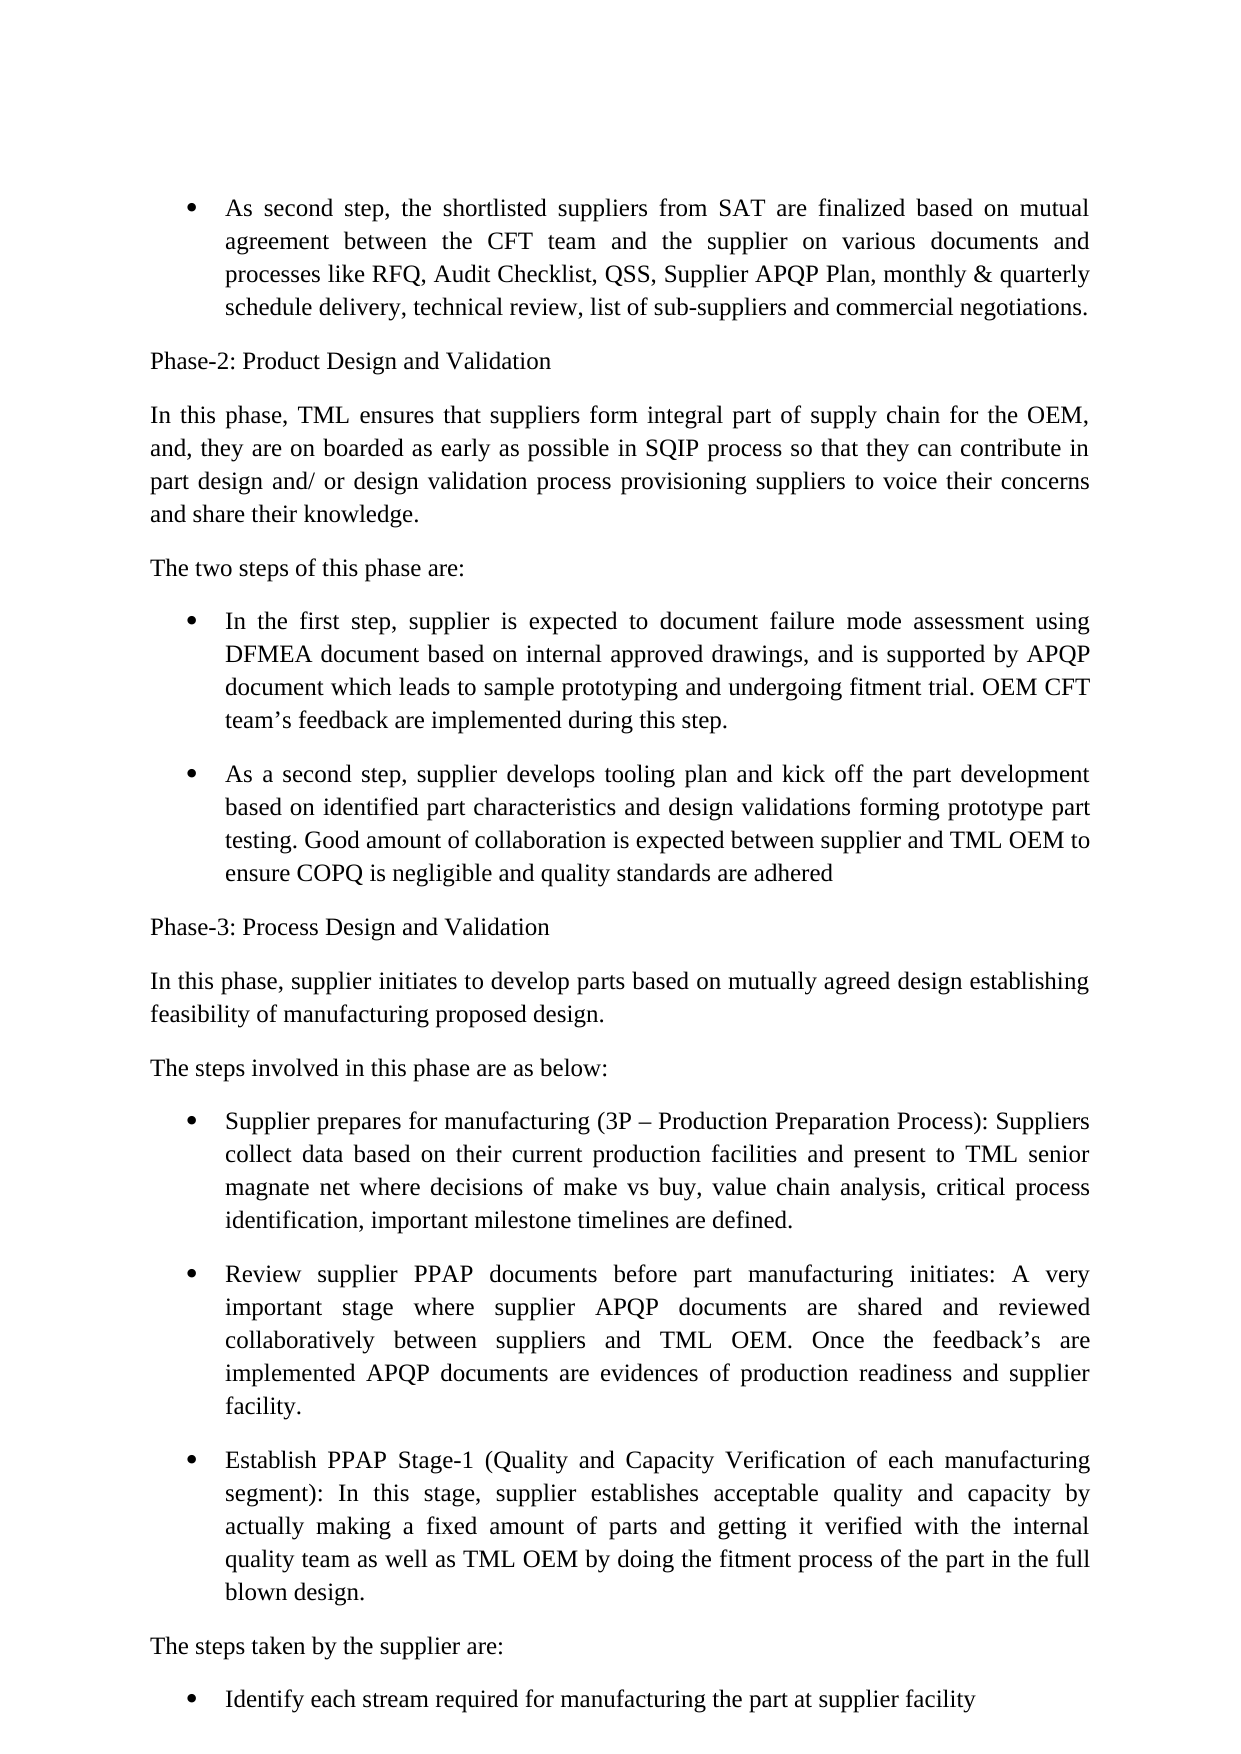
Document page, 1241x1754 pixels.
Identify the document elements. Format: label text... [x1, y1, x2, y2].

text The steps involved in this phase are as below: [150, 1053, 1091, 1081]
text Phase-2: Product Design and Validation [150, 346, 1091, 375]
list As a second step, supplier develops tooling plan and kick off the part development based on identified part characteristics and design validations forming prototype part testing. Good amount of collaboration is expected between supplier and TML OEM to ensure COPQ is negligible and quality standards are adhered [187, 759, 1091, 887]
text Phase-3: Process Design and Validation [150, 912, 1091, 941]
list Establish PPAP Stage-1 (Quality and Capacity Verification of each manufacturing segment): In this stage, supplier establishes acceptable quality and capacity by actually making a fixed amount of parts and getting it verified with the internal quality team as well as TML OEM by doing the fitment process of the part in the full blown design. [187, 1445, 1091, 1606]
text The two steps of this phase are: [150, 553, 1091, 581]
list Review supplier PPAP documents before part manufacturing initiates: A very important stage where supplier APQP documents are shared and reviewed collaboratively between suppliers and TML OEM. Once the feedback’s are implemented APQP documents are evidences of production readiness and supplier facility. [187, 1259, 1091, 1420]
text The steps taken by the supplier are: [150, 1631, 1091, 1659]
list As second step, the shortlisted suppliers from SAT are finalized based on mutual agreement between the CFT team and the supplier on various documents and processes like RFQ, Audit Checklist, QSS, Supplier APQP Plan, monthly & quarterly schedule delivery, technical review, list of sub-suppliers and commercial negotiations. [187, 193, 1091, 321]
list Identify each stream required for manufacturing the part at supplier facility [187, 1684, 1091, 1713]
list Supplier prepares for manufacturing (3P – Production Preparation Process): Suppliers collect data based on their current production facilities and present to TML senior magnate net where decisions of make vs buy, value chain analysis, critical process identification, important milestone timelines are defined. [187, 1106, 1091, 1234]
text In this phase, supplier initiates to develop parts based on mutually agreed design establishing feasibility of manufacturing proposed design. [150, 966, 1091, 1028]
list In the first step, supplier is expected to document failure mode assessment using DFMEA document based on internal approved drawings, and is supported by APQP document which leads to sample prototyping and undergoing fitment trial. OEM CFT team’s feedback are implemented during this step. [187, 606, 1091, 734]
text In this phase, TML ensures that suppliers form integral part of supply chain for the OEM, and, they are on boarded as early as possible in SQIP process so that they can contribute in part design and/ or design validation process provisioning suppliers to voice their concerns and share their knowledge. [150, 400, 1091, 528]
